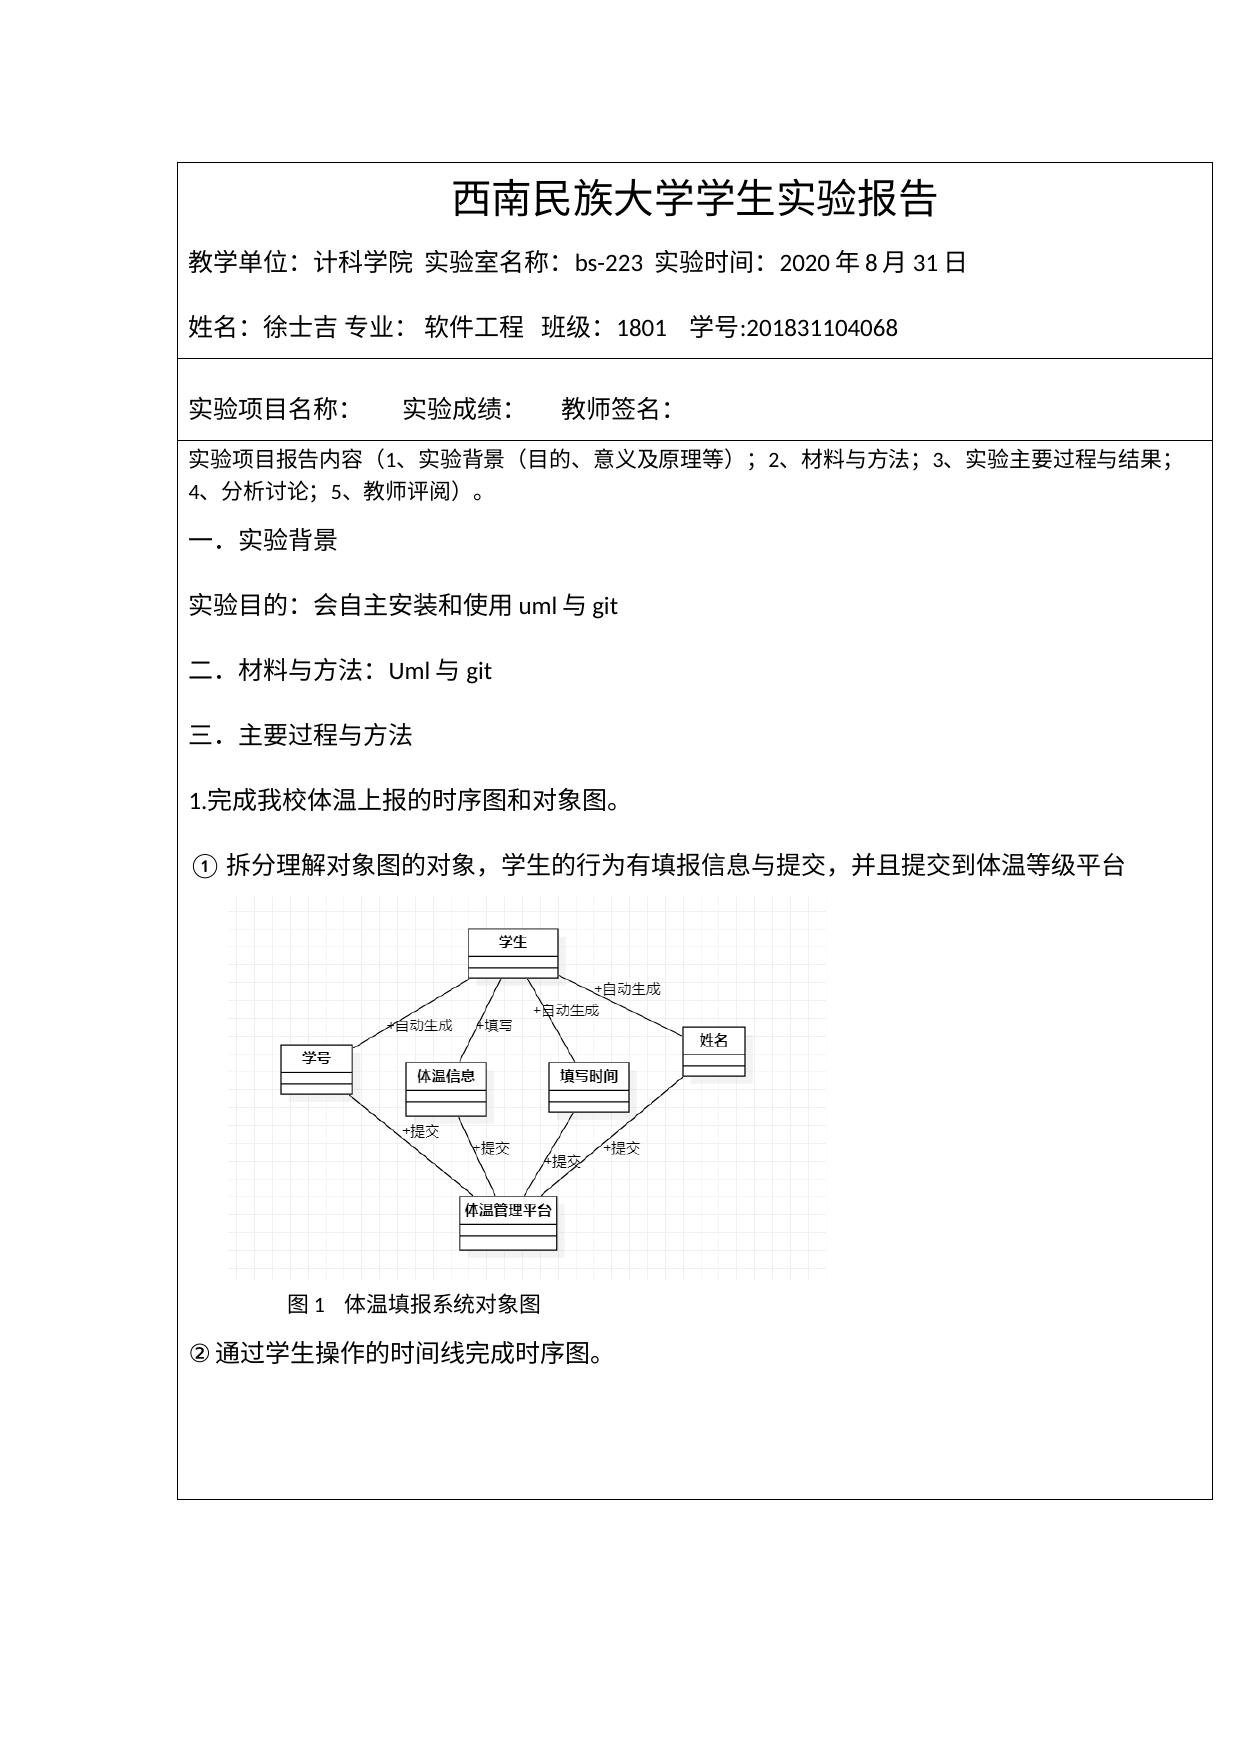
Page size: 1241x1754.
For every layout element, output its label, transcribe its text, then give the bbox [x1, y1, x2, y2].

picture [227, 896, 827, 1280]
table_header 西南民族大学学生实验报告 教学单位：计科学院 实验室名称：bs-223 实验时间：2020年8月31日 姓名：徐士吉 专业： 软件工程 班级：1801 学号:201831104068 [178, 163, 1212, 358]
table_cell 实验项目名称： 实验成绩： 教师签名： [178, 359, 1212, 440]
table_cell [178, 441, 1212, 1499]
